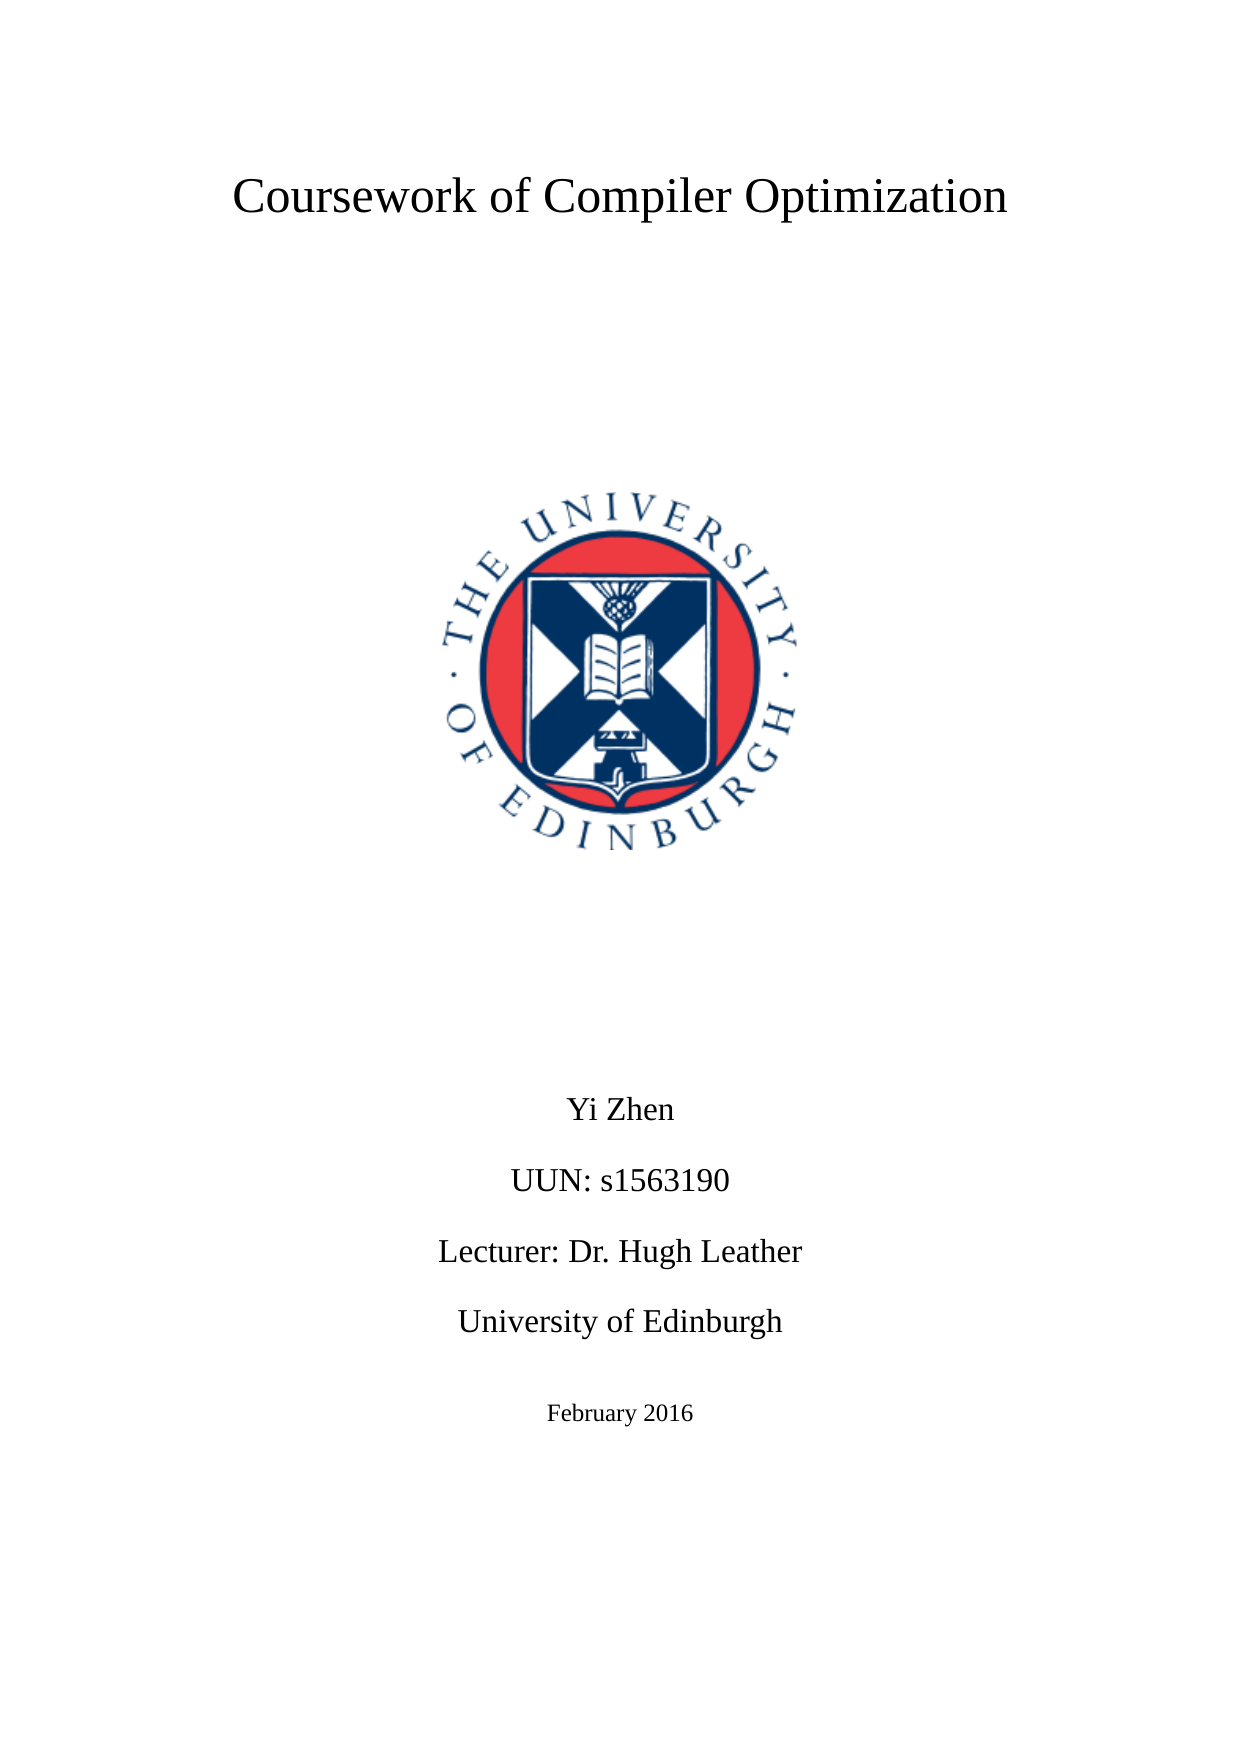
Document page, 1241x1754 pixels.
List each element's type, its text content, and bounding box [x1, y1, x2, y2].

text Yi Zhen [187, 1076, 1053, 1141]
text February 2016 [187, 1396, 1053, 1428]
text Coursework of Compiler Optimization [187, 162, 1053, 227]
text Lecturer: Dr. Hugh Leather [187, 1218, 1053, 1283]
text UUN: s1563190 [187, 1147, 1053, 1212]
text University of Edinburgh [187, 1288, 1053, 1353]
